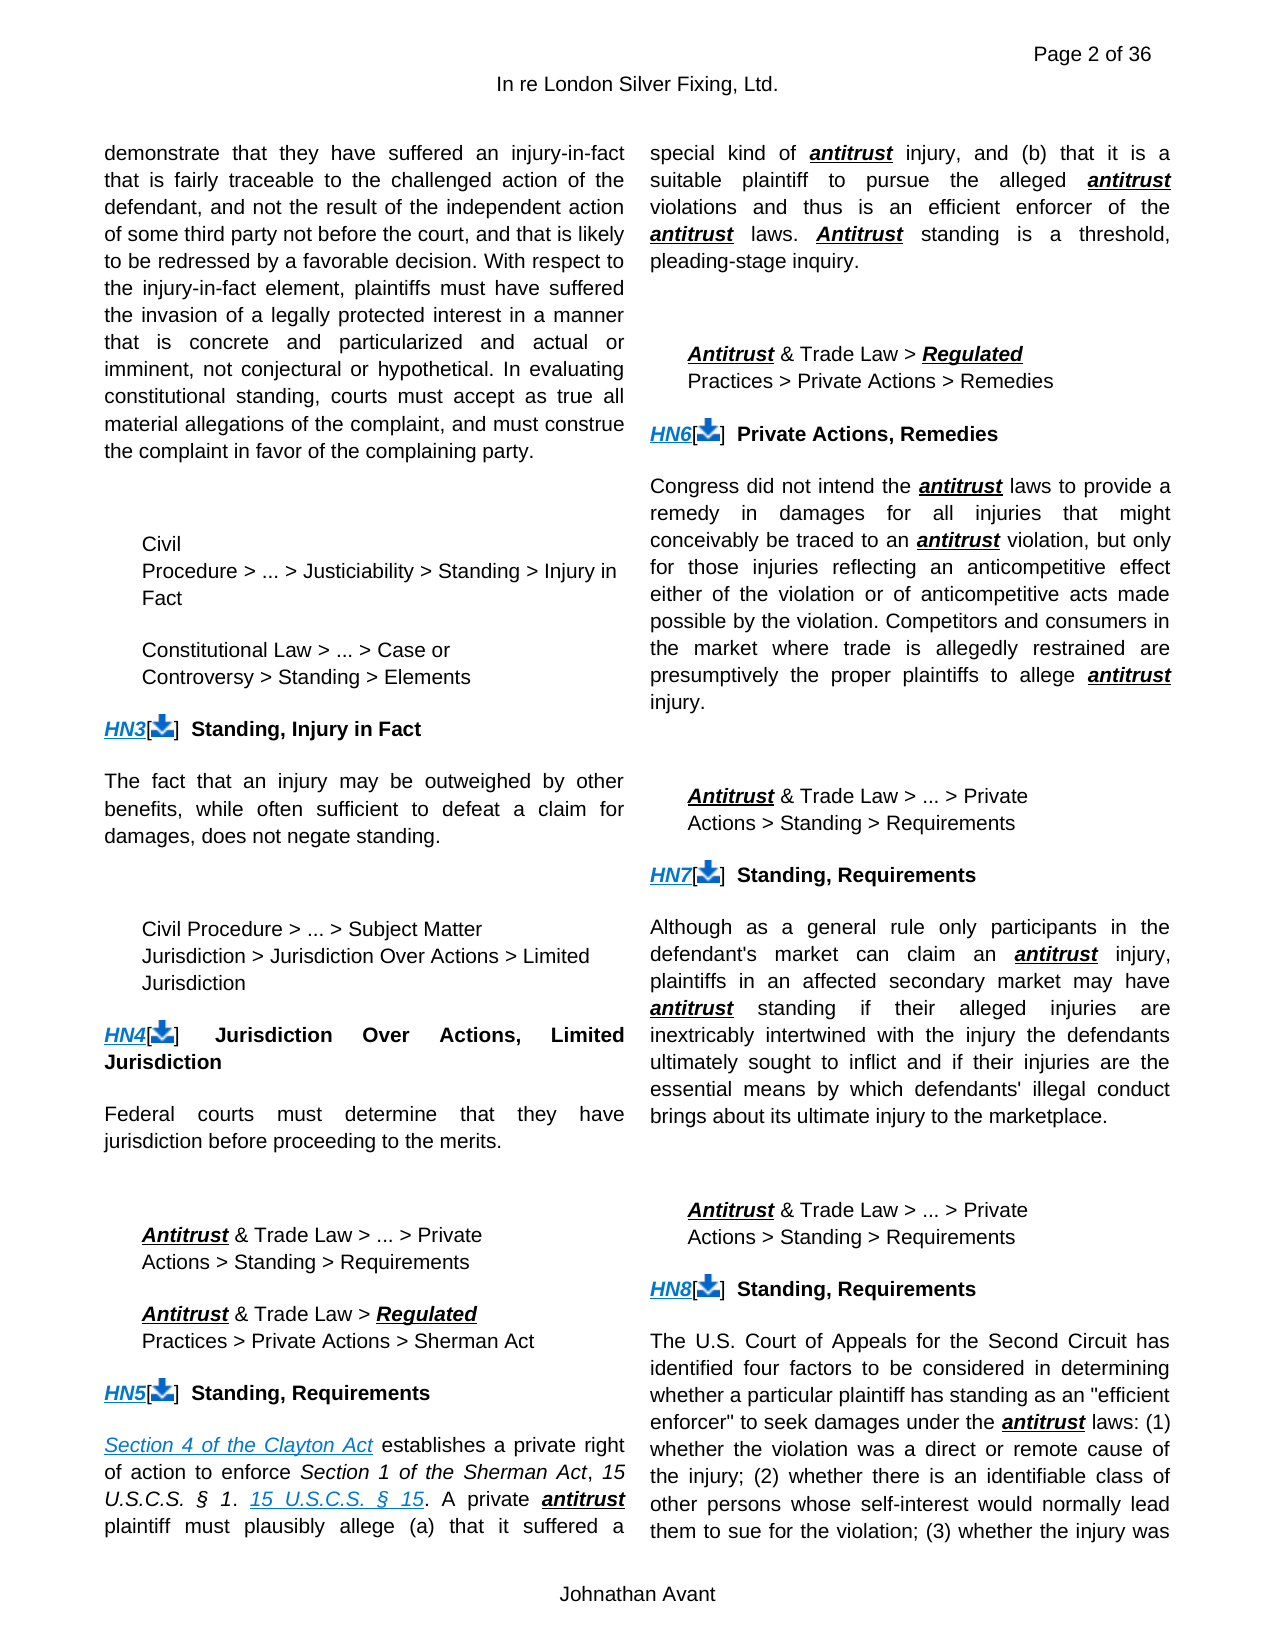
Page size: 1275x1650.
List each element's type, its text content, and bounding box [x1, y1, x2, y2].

picture [151, 1020, 174, 1043]
text HN6[] Private Actions, Remedies [720, 418, 1171, 445]
text HN7[] Standing, Requirements [650, 859, 1171, 887]
picture [151, 1378, 174, 1401]
text Antitrust & Trade Law > ... > Private Actions > Standing > Requirements [687, 780, 1171, 834]
picture [697, 860, 720, 883]
text Congress did not intend the antitrust laws to provide a remedy in damages for all injuries that might conceivably be traced to an antitrust violation, but only for those injuries reflecting an anticompetitive effect either of the violation or of anticompetitive acts made possible by the violation. Competitors and consumers in the market where trade is allegedly restrained are presumptively the proper plaintiffs to allege antitrust injury. [650, 470, 1171, 714]
picture [697, 418, 720, 441]
text Constitutional Law > ... > Case or Controversy > Standing > Elements [142, 635, 625, 689]
text HN8[] Standing, Requirements [650, 1274, 1171, 1301]
text The fact that an injury may be outweighed by other benefits, while often sufficient to defeat a claim for damages, does not negate standing. [104, 766, 625, 847]
text Antitrust & Trade Law > Regulated Practices > Private Actions > Sherman Act [142, 1299, 625, 1353]
picture [697, 1274, 720, 1297]
text Section 4 of the Clayton Act establishes a private right of action to enforce Section 1 of the Sherman Act, 15 U.S.C.S. § 1. 15 U.S.C.S. § 15. A private antitrust plaintiff must plausibly allege (a) that it suffered a special kind of antitrust injury, and (b) that it is a suitable plaintiff to pursue the alleged antitrust violations and thus is an efficient enforcer of the antitrust laws. Antitrust standing is a threshold, pleading-stage inquiry. [650, 137, 1171, 273]
picture [151, 714, 174, 737]
text Civil Procedure > ... > Subject Matter Jurisdiction > Jurisdiction Over Actions > Limited Jurisdiction [142, 914, 625, 995]
text Federal courts must determine that they have jurisdiction before proceeding to the merits. [104, 1099, 625, 1153]
text HN5[] Standing, Requirements [104, 1378, 625, 1405]
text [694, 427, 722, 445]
text Antitrust & Trade Law > ... > Private Actions > Standing > Requirements [687, 1194, 1171, 1249]
text Antitrust & Trade Law > ... > Private Actions > Standing > Requirements [142, 1219, 625, 1274]
text Antitrust & Trade Law > Regulated Practices > Private Actions > Remedies [687, 339, 1171, 393]
text Civil Procedure > ... > Justiciability > Standing > Injury in Fact [142, 529, 625, 610]
text Although as a general rule only participants in the defendant's market can claim an antitrust injury, plaintiffs in an affected secondary market may have antitrust standing if their alleged injuries are inextricably intertwined with the injury the defendants ultimately sought to inflict and if their injuries are the essential means by which defendants' illegal conduct brings about its ultimate injury to the marketplace. [650, 912, 1171, 1128]
text HN3[] Standing, Injury in Fact [104, 714, 625, 741]
text HN4[] Jurisdiction Over Actions, Limited Jurisdiction [104, 1020, 625, 1074]
text Section 4 of the Clayton Act establishes a private right of action to enforce Section 1 of the Sherman Act, 15 U.S.C.S. § 1. 15 U.S.C.S. § 15. A private antitrust plaintiff must plausibly allege (a) that it suffered a special kind of antitrust injury, and (b) that it is a suitable plaintiff to pursue the alleged antitrust violations and thus is an efficient enforcer of the antitrust laws. Antitrust standing is a threshold, pleading-stage inquiry. [104, 1430, 625, 1538]
